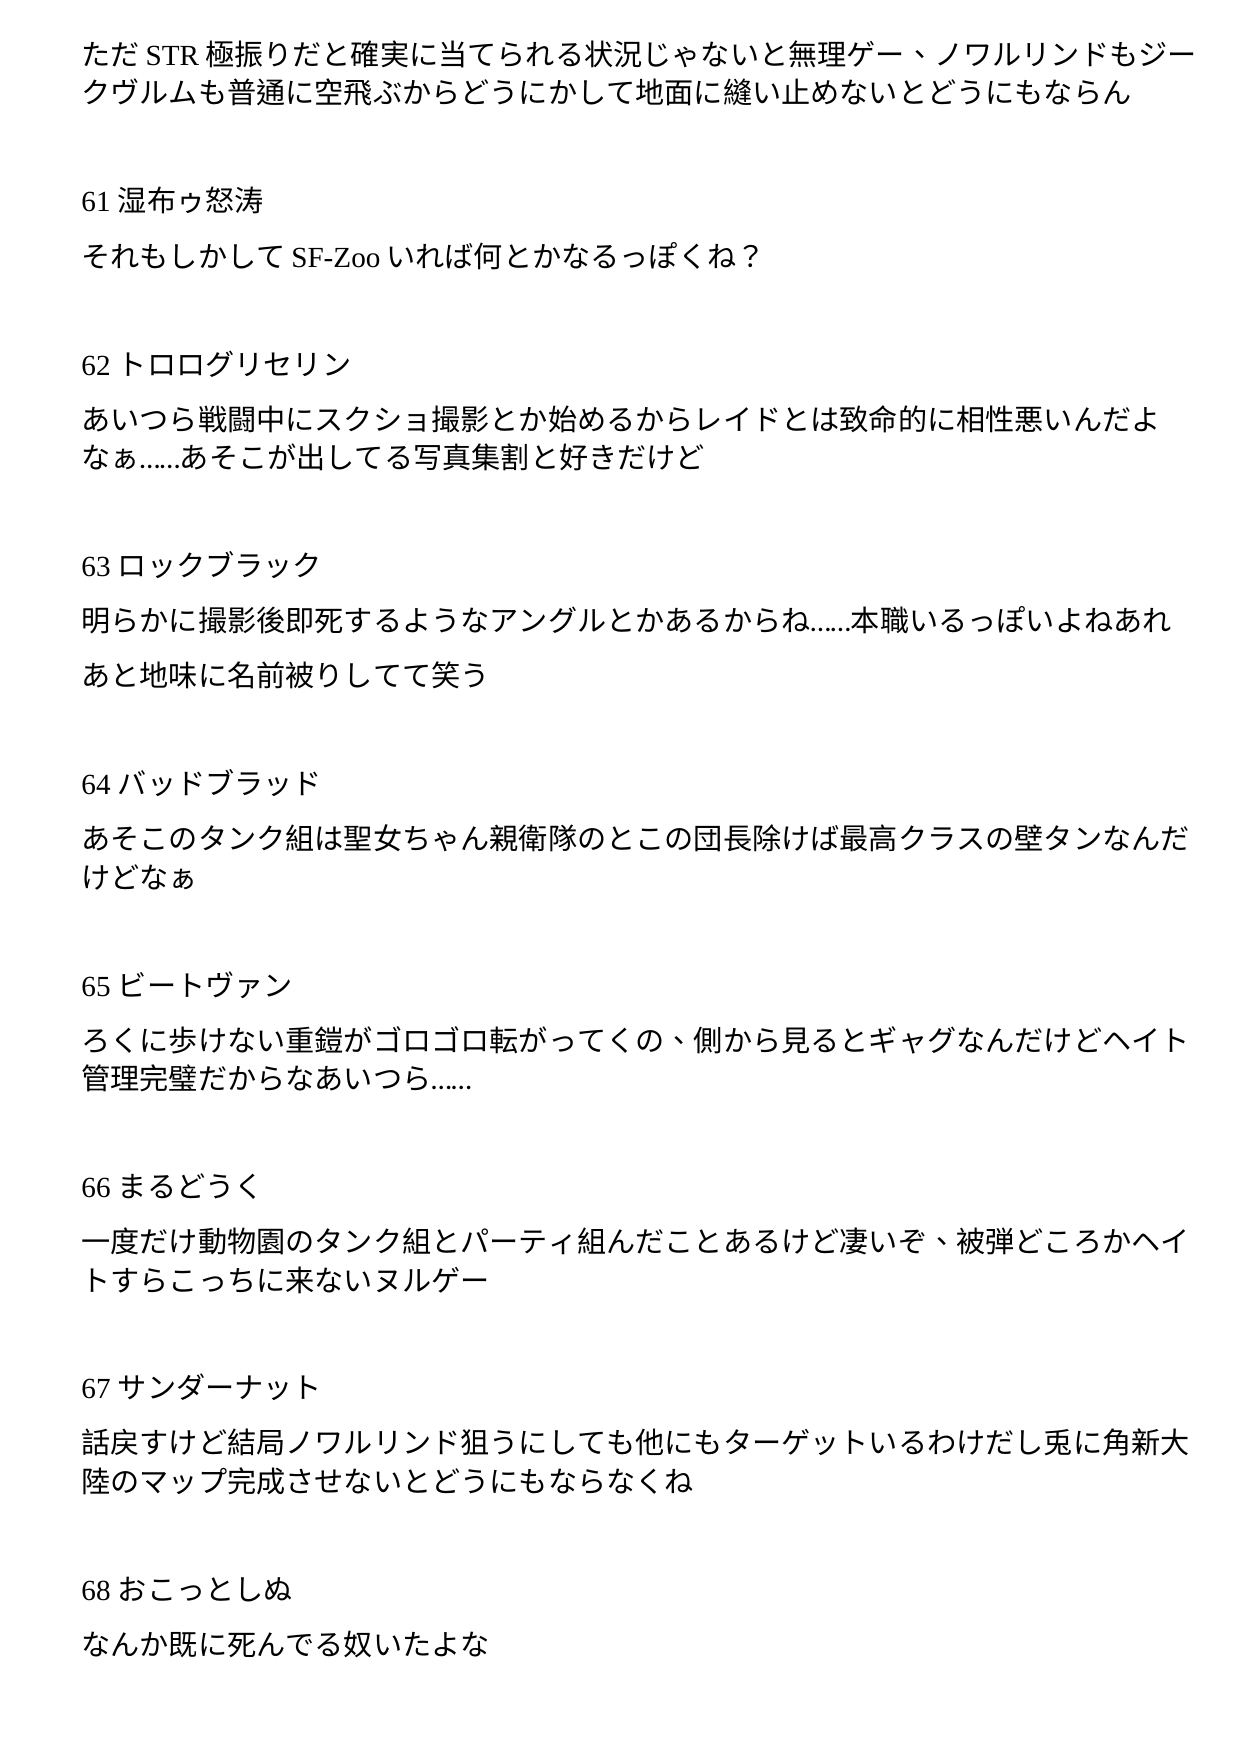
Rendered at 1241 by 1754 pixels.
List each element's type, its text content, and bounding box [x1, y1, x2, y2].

text 63 ロックブラック [81, 548, 1215, 584]
text なんか既に死んでる奴いたよな [81, 1627, 1215, 1663]
text 66 まるどうく [81, 1169, 1215, 1205]
text 一度だけ動物園のタンク組とパーティ組んだことあるけど凄いぞ、被弾どころかヘイトすらこっちに来ないヌルゲー [81, 1224, 1215, 1298]
text あいつら戦闘中にスクショ撮影とか始めるからレイドとは致命的に相性悪いんだよなぁ……あそこが出してる写真集割と好きだけど [81, 402, 1215, 476]
text あそこのタンク組は聖女ちゃん親衛隊のとこの団長除けば最高クラスの壁タンなんだけどなぁ [81, 821, 1215, 895]
text 64 バッドブラッド [81, 766, 1215, 802]
text それもしかしてSF-Zooいれば何とかなるっぽくね？ [81, 239, 1215, 274]
text 61 湿布ゥ怒涛 [81, 183, 1215, 219]
text 68 おこっとしぬ [81, 1572, 1215, 1608]
text 話戻すけど結局ノワルリンド狙うにしても他にもターゲットいるわけだし兎に角新大陸のマップ完成させないとどうにもならなくね [81, 1426, 1215, 1500]
text ろくに歩けない重鎧がゴロゴロ転がってくの、側から見るとギャグなんだけどヘイト管理完璧だからなあいつら…… [81, 1023, 1215, 1097]
text 62 トロログリセリン [81, 347, 1215, 382]
text 明らかに撮影後即死するようなアングルとかあるからね……本職いるっぽいよねあれ [81, 603, 1215, 639]
text あと地味に名前被りしてて笑う [81, 658, 1215, 694]
text ただSTR極振りだと確実に当てられる状況じゃないと無理ゲー、ノワルリンドもジークヴルムも普通に空飛ぶからどうにかして地面に縫い止めないとどうにもならん [81, 37, 1215, 111]
text 65 ビートヴァン [81, 968, 1215, 1003]
text 67 サンダーナット [81, 1371, 1215, 1406]
